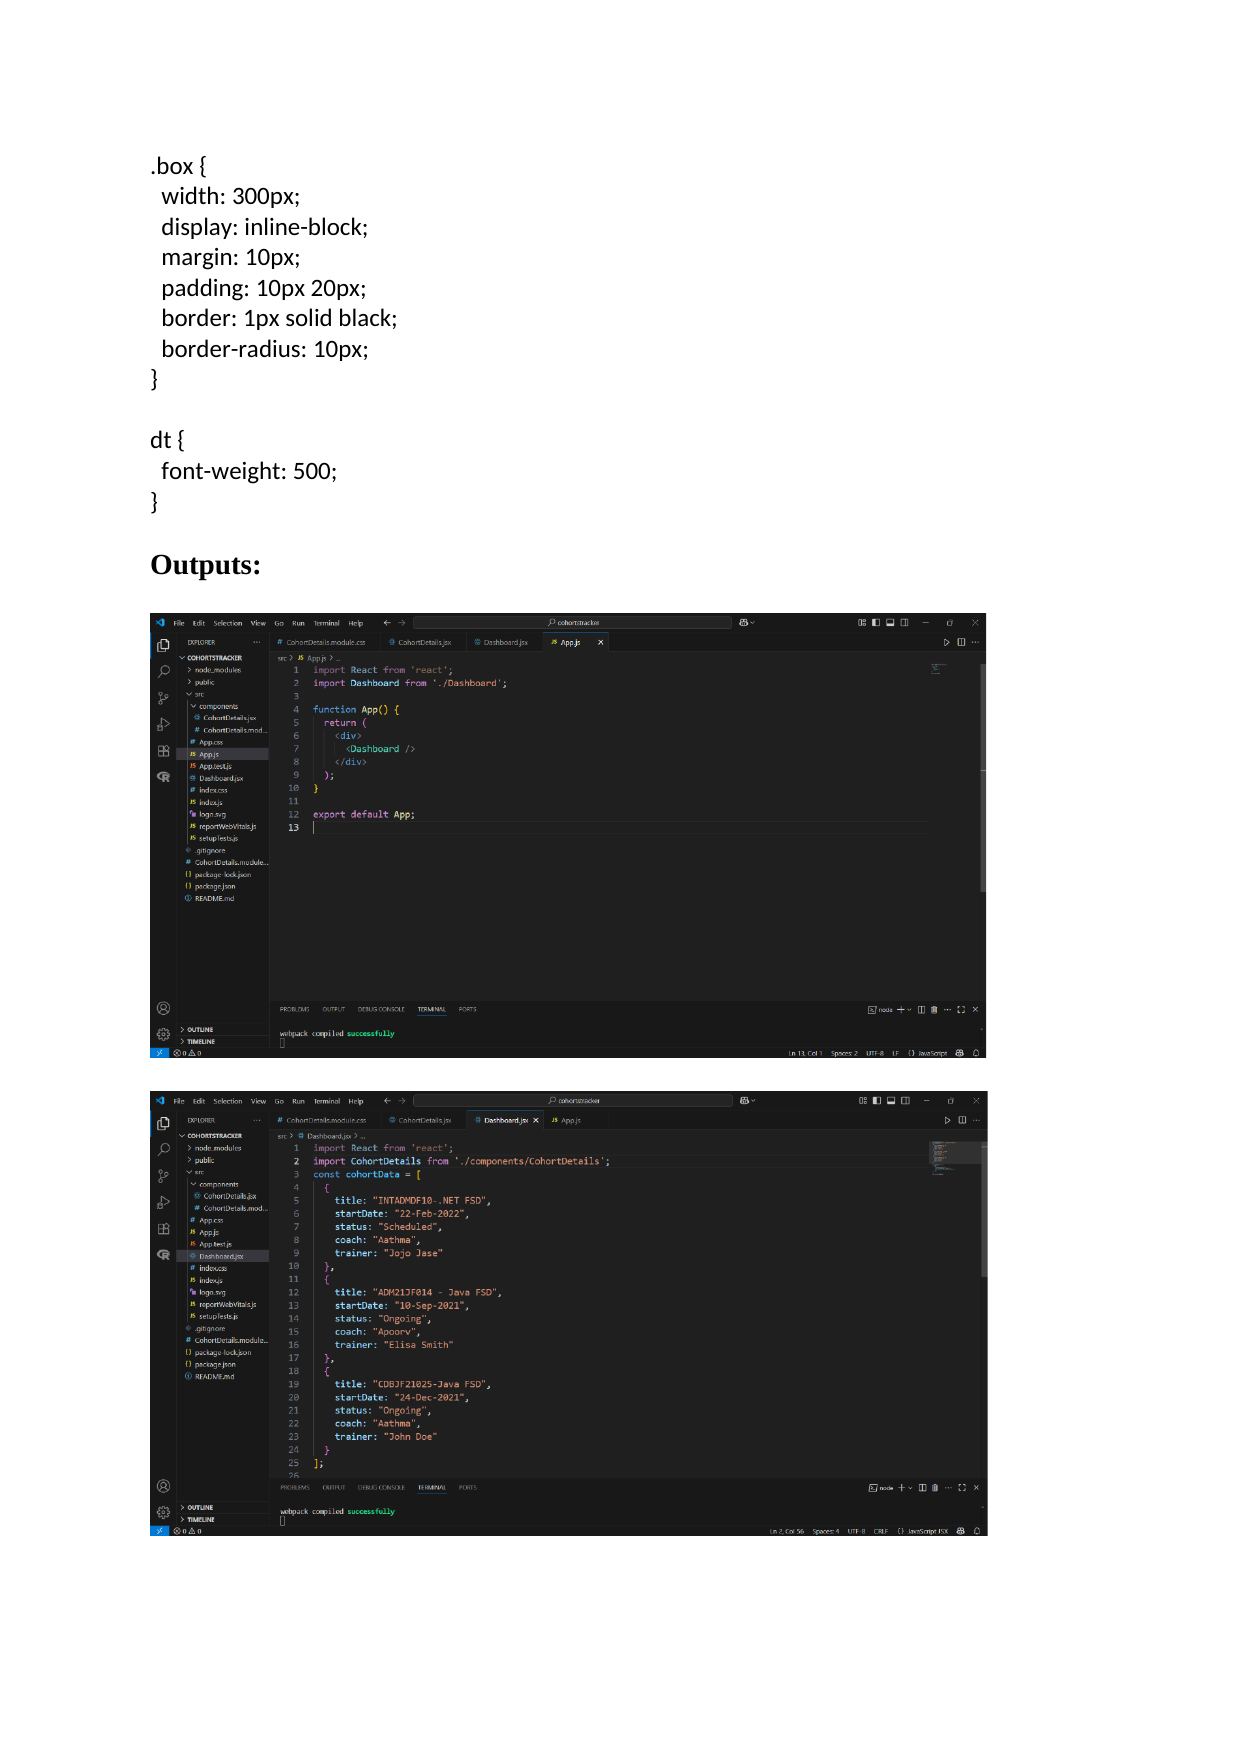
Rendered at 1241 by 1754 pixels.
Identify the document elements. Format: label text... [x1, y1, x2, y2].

text } [150, 364, 1090, 394]
text .box { [150, 150, 1090, 181]
text font-weight: 500; [150, 455, 1090, 486]
text margin: 10px; [150, 242, 1090, 272]
picture [150, 1091, 988, 1536]
text Outputs: [150, 547, 1090, 580]
text display: inline-block; [150, 211, 1090, 242]
text padding: 10px 20px; [150, 272, 1090, 303]
text dt { [150, 425, 1090, 455]
text } [150, 486, 1090, 516]
text width: 300px; [150, 181, 1090, 211]
text border-radius: 10px; [150, 333, 1090, 364]
picture [150, 613, 987, 1058]
text border: 1px solid black; [150, 303, 1090, 333]
